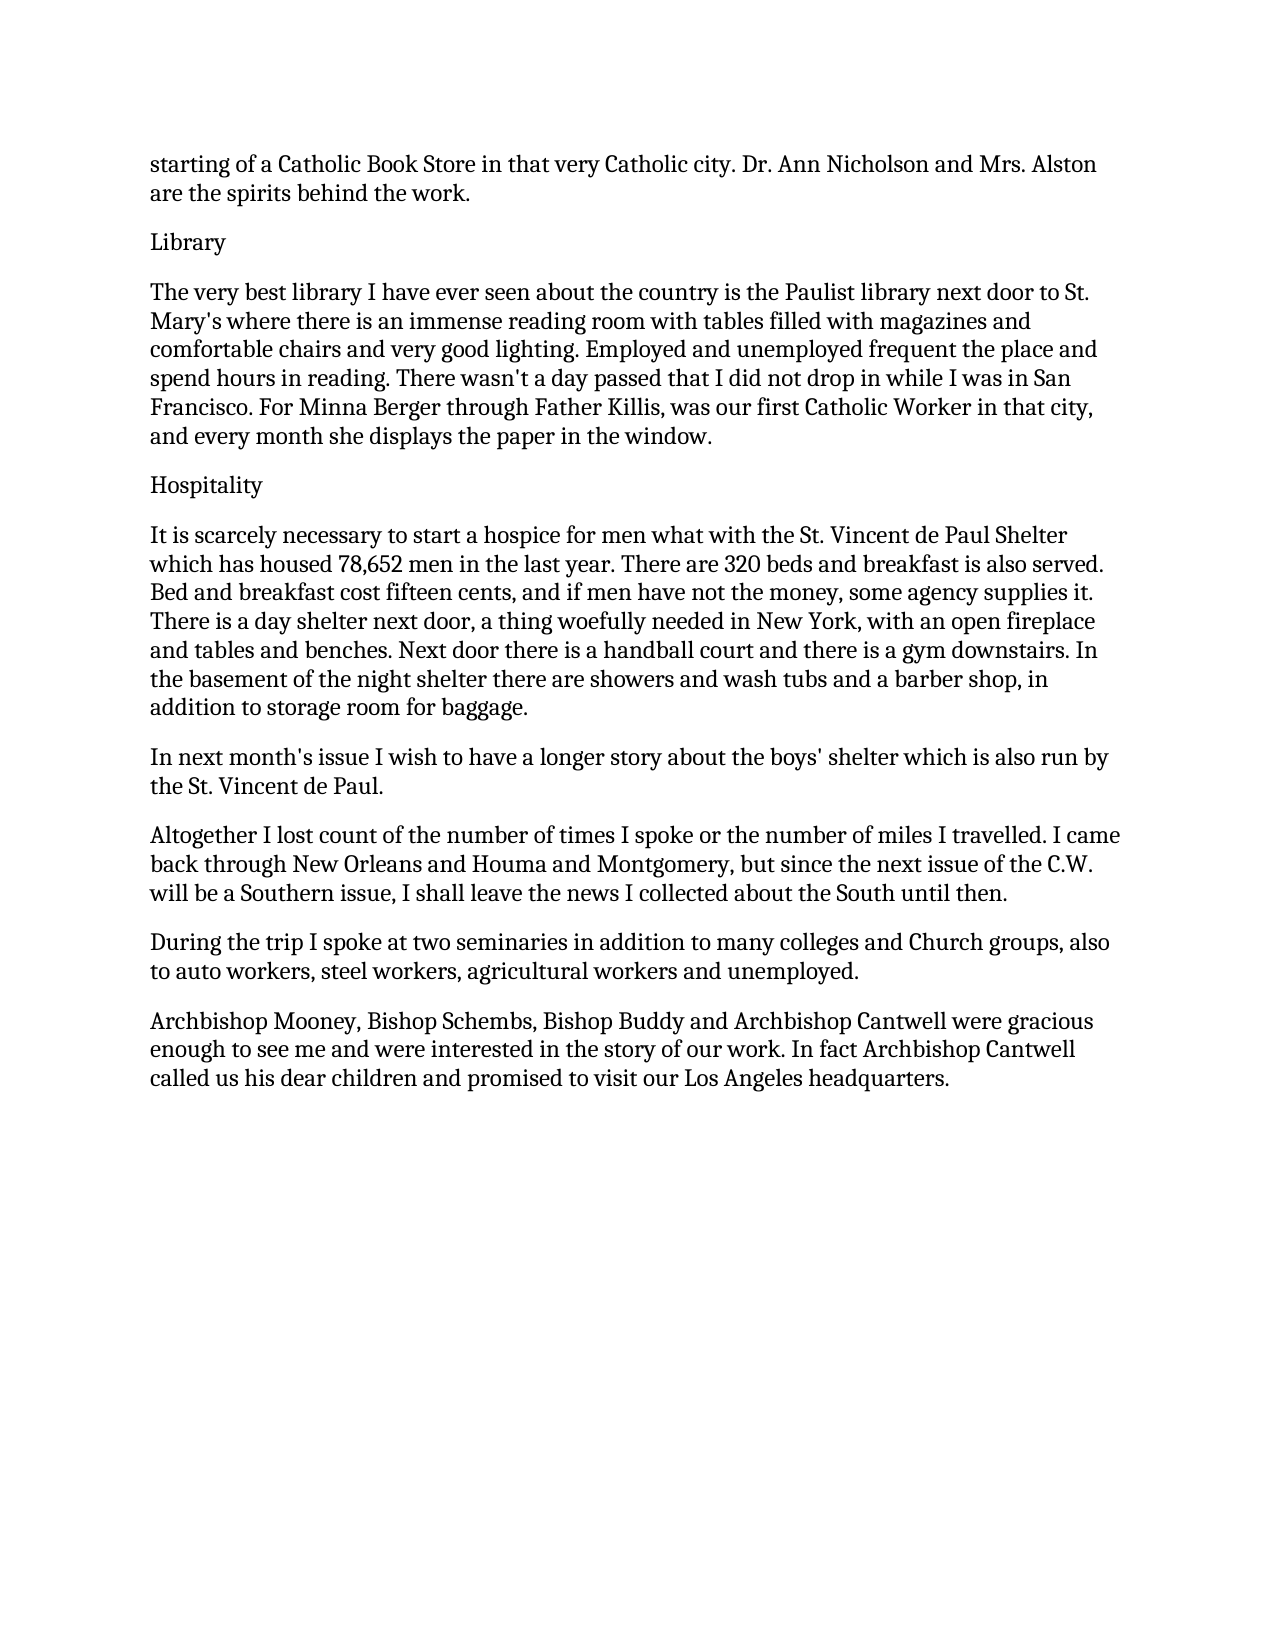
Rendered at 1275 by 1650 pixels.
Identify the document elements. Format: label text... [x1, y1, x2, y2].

text Library [150, 228, 1125, 257]
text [150, 150, 1125, 207]
text In next month's issue I wish to have a longer story about the boys' shelter which is also run by the St. Vincent de Paul. [150, 743, 1125, 800]
text Archbishop Mooney, Bishop Schembs, Bishop Buddy and Archbishop Cantwell were gracious enough to see me and were interested in the story of our work. In fact Archbishop Cantwell called us his dear children and promised to visit our Los Angeles headquarters. [150, 1007, 1125, 1093]
text Hospitality [150, 471, 1125, 500]
text It is scarcely necessary to start a hospice for men what with the St. Vincent de Paul Shelter which has housed 78,652 men in the last year. There are 320 beds and breakfast is also served. Bed and breakfast cost fifteen cents, and if men have not the money, some agency supplies it. There is a day shelter next door, a thing woefully needed in New York, with an open fireplace and tables and benches. Next door there is a handball court and there is a gym downstairs. In the basement of the night shelter there are showers and wash tubs and a barber shop, in addition to storage room for baggage. [150, 521, 1125, 722]
text The very best library I have ever seen about the country is the Paulist library next door to St. Mary's where there is an immense reading room with tables filled with magazines and comfortable chairs and very good lighting. Employed and unemployed frequent the place and spend hours in reading. There wasn't a day passed that I did not drop in while I was in San Francisco. For Minna Berger through Father Killis, was our first Catholic Worker in that city, and every month she displays the paper in the window. [150, 278, 1125, 450]
text Altogether I lost count of the number of times I spoke or the number of miles I travelled. I came back through New Orleans and Houma and Montgomery, but since the next issue of the C.W. will be a Southern issue, I shall leave the news I collected about the South until then. [150, 821, 1125, 907]
text During the trip I spoke at two seminaries in addition to many colleges and Church groups, also to auto workers, steel workers, agricultural workers and unemployed. [150, 928, 1125, 986]
